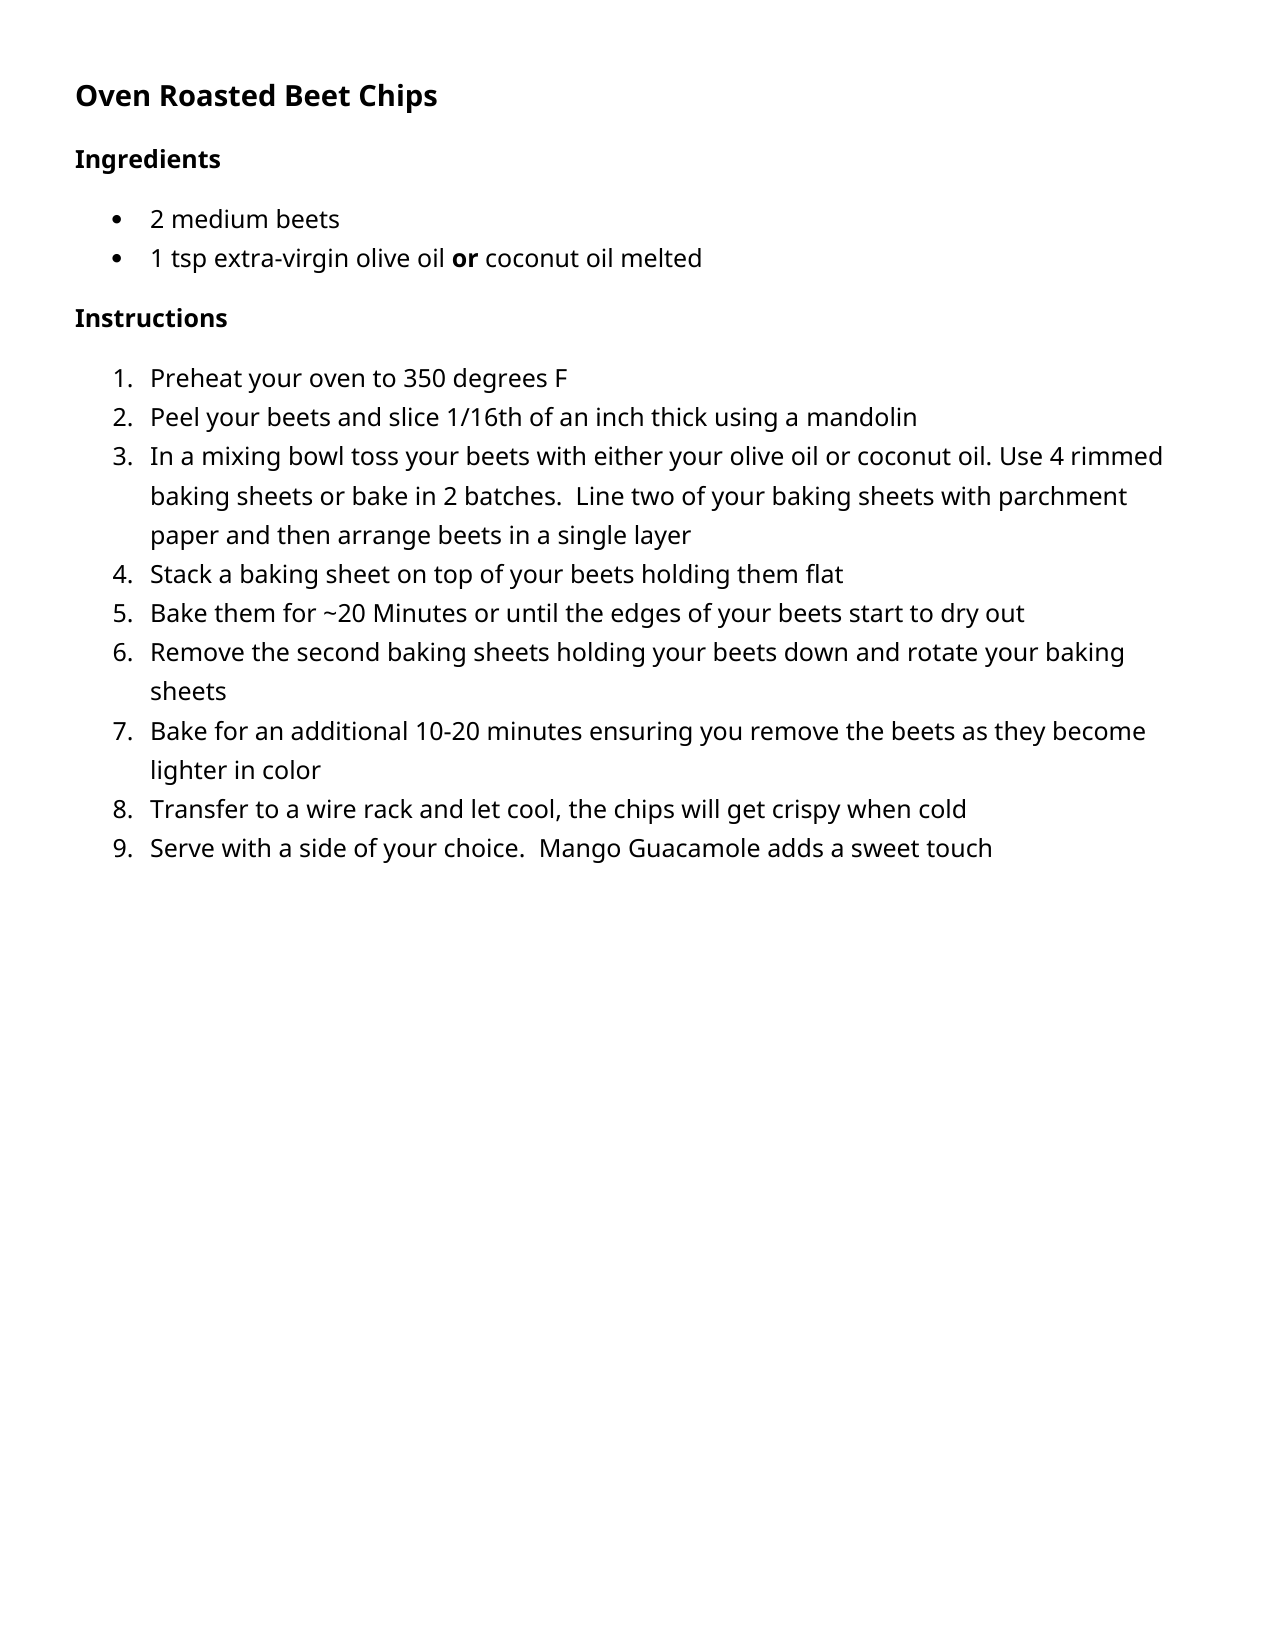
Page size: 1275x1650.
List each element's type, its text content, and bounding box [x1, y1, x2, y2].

list Transfer to a wire rack and let cool, the chips will get crispy when cold [112, 791, 1200, 826]
text Oven Roasted Beet Chips [75, 75, 1200, 115]
list Bake for an additional 10-20 minutes ensuring you remove the beets as they become lighter in color [112, 713, 1200, 786]
list Peel your beets and slice 1/16th of an inch thick using a mandolin [112, 400, 1200, 434]
list 1 tsp extra-virgin olive oil or coconut oil melted [112, 241, 1200, 275]
list Bake them for ~20 Minutes or until the edges of your beets start to dry out [112, 596, 1200, 630]
list Serve with a side of your choice. Mango Guacamole adds a sweet touch [112, 831, 1200, 865]
list Stack a baking sheet on top of your beets holding them flat [112, 556, 1200, 591]
text Ingredients [75, 141, 1200, 176]
list In a mixing bowl toss your beets with either your olive oil or coconut oil. Use 4 rimmed baking sheets or bake in 2 batches. Line two of your baking sheets with parchment paper and then arrange beets in a single layer [112, 439, 1200, 551]
list Remove the second baking sheets holding your beets down and rotate your baking sheets [112, 635, 1200, 708]
list Preheat your oven to 350 degrees F [112, 361, 1200, 395]
list 2 medium beets [112, 201, 1200, 236]
text Instructions [75, 301, 1200, 335]
